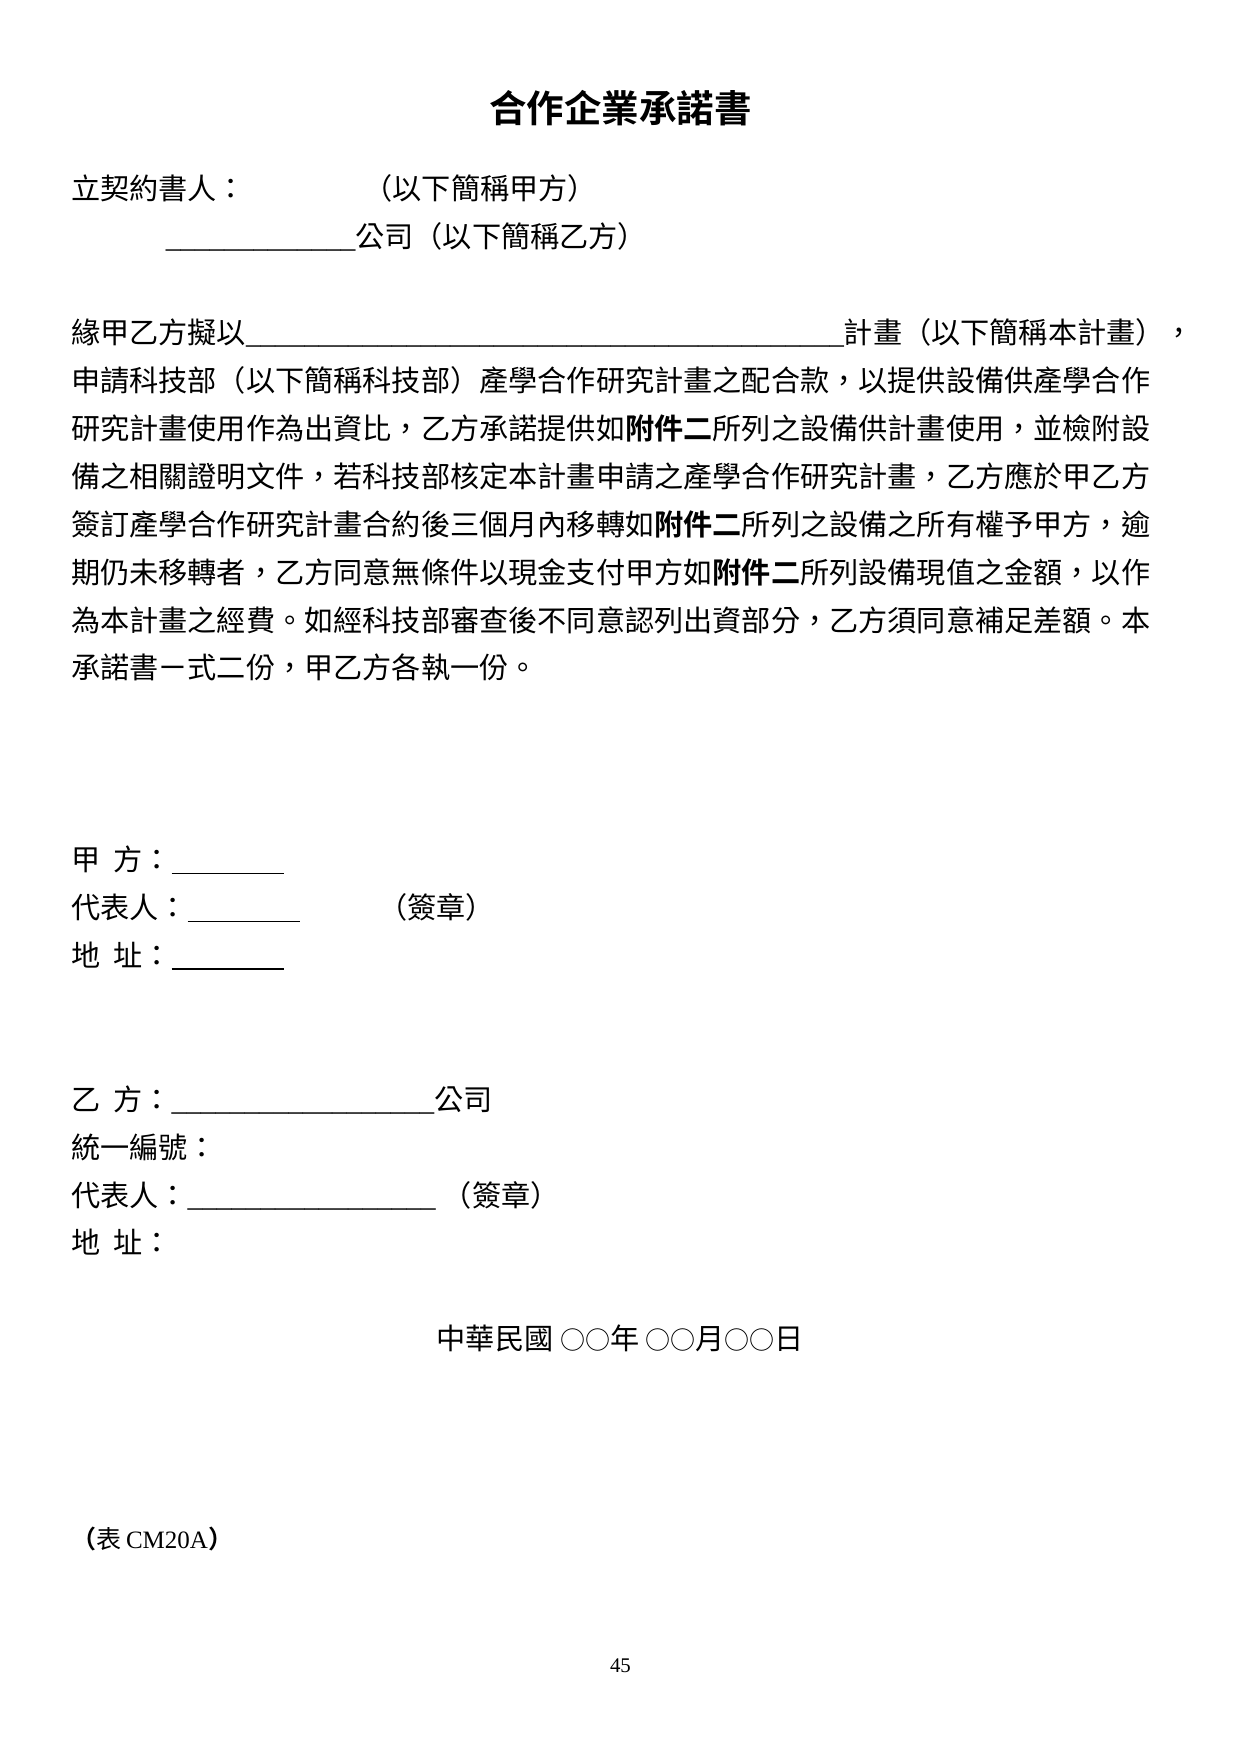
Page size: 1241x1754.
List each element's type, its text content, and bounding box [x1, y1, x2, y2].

text 甲 方： [71, 831, 1169, 879]
text _____________公司（以下簡稱乙方） [71, 208, 1169, 256]
text 代表人：_________________ （簽章） [71, 1166, 1169, 1214]
text 立契約書人： （以下簡稱甲方） [71, 160, 1169, 208]
text 統一編號： [71, 1118, 1169, 1166]
text 代表人： （簽章） [71, 879, 1169, 927]
text 合作企業承諾書 [71, 68, 1169, 143]
text 中華民國 ○○年 ○○月○○日 [71, 1310, 1169, 1358]
text （表CM20A） [71, 1518, 1169, 1556]
text 地 址： [71, 1214, 1169, 1262]
text 乙 方：__________________公司 [71, 1071, 1169, 1118]
text 地 址： [71, 927, 1169, 975]
text 緣甲乙方擬以_________________________________________計畫（以下簡稱本計畫），申請科技部（以下簡稱科技部）產學合作研究計畫之配合款，以提供設備供產學合作研究計畫使用作為出資比，乙方承諾提供如附件二所列之設備供計畫使用，並檢附設備之相關證明文件，若科技部核定本計畫申請之產學合作研究計畫，乙方應於甲乙方簽訂產學合作研究計畫合約後三個月內移轉如附件二所列之設備之所有權予甲方，逾期仍未移轉者，乙方同意無條件以現金支付甲方如附件二所列設備現值之金額，以作為本計畫之經費。如經科技部審查後不同意認列出資部分，乙方須同意補足差額。本承諾書ㄧ式二份，甲乙方各執一份。 [71, 304, 1169, 687]
